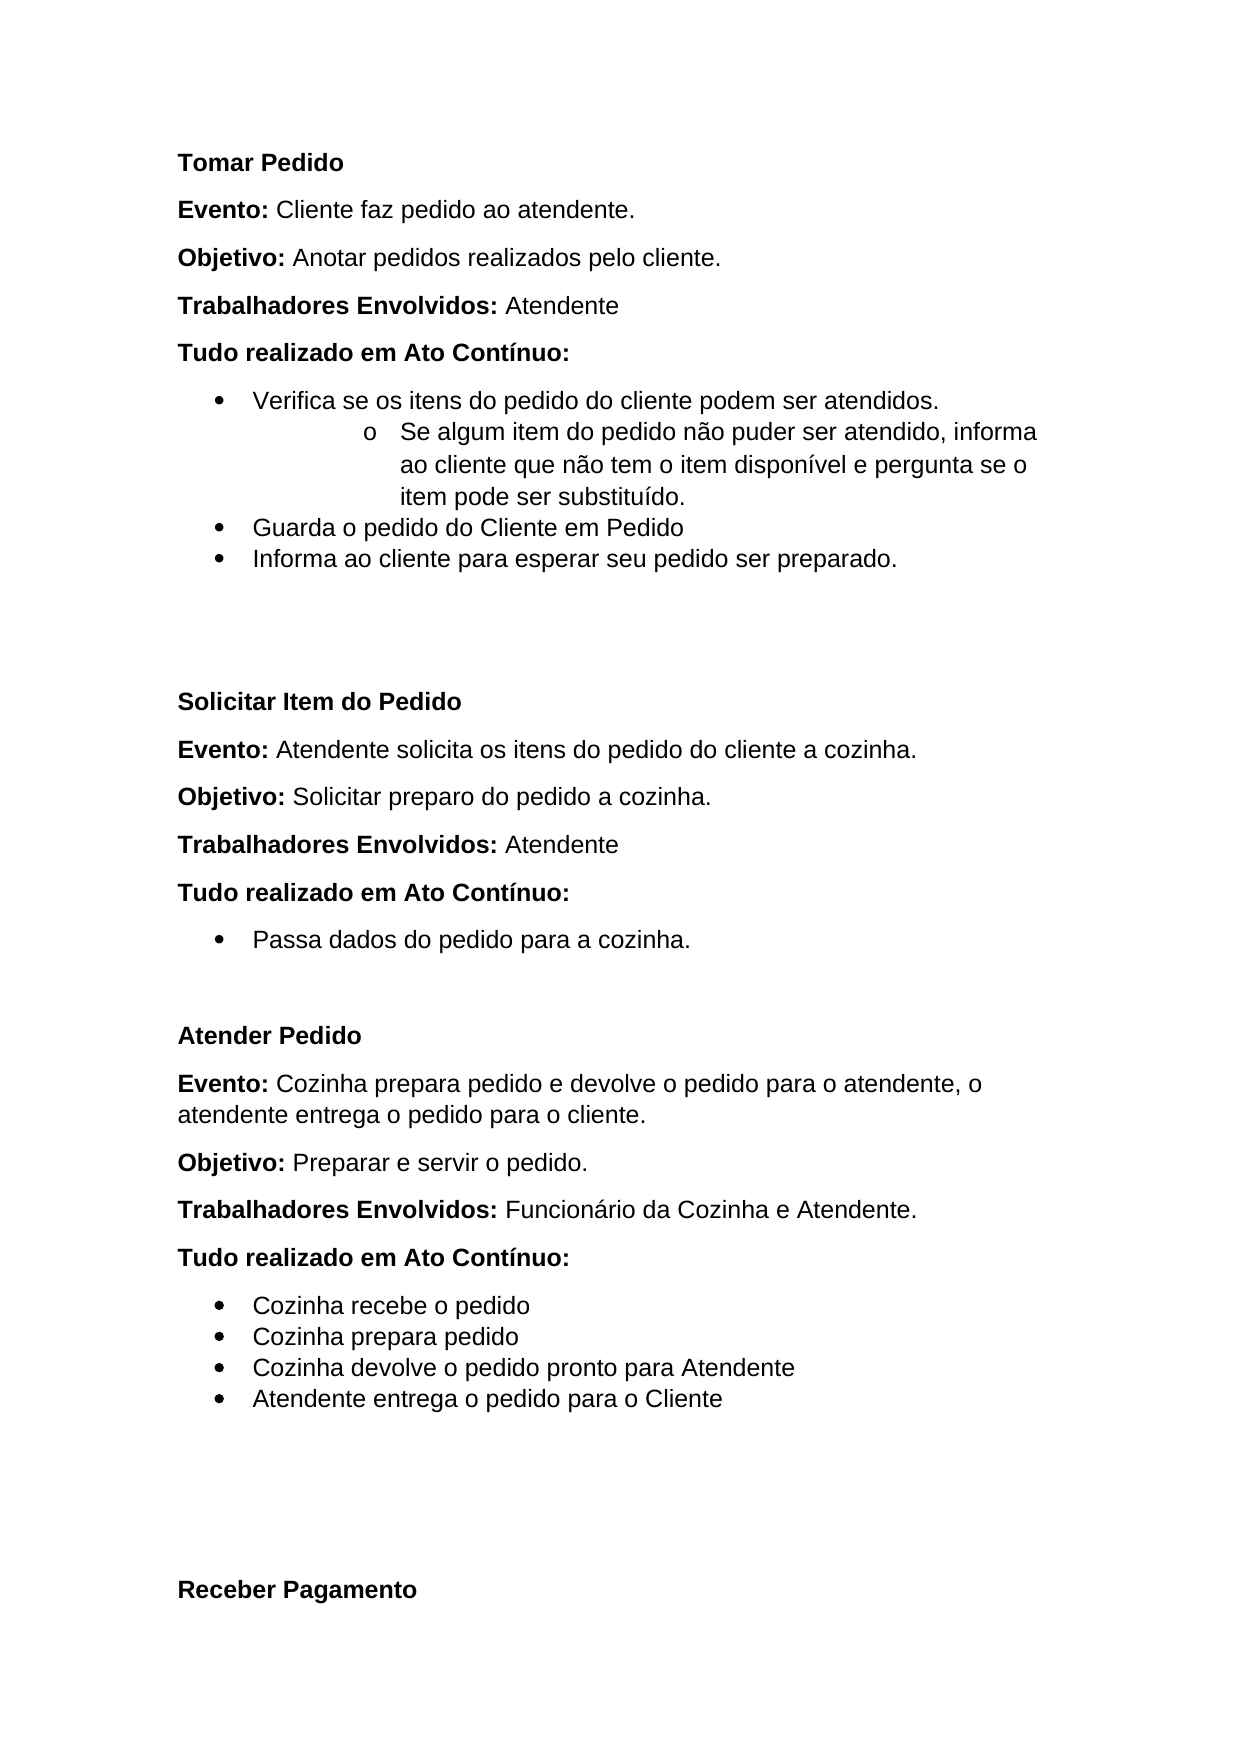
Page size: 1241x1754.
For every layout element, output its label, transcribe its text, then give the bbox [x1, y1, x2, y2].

text Trabalhadores Envolvidos: Atendente [177, 830, 1063, 859]
list Verifica se os itens do pedido do cliente podem ser atendidos. [215, 386, 1063, 415]
text Tudo realizado em Ato Contínuo: [177, 878, 1063, 907]
text Tomar Pedido [177, 148, 1063, 176]
text Objetivo: Anotar pedidos realizados pelo cliente. [177, 243, 1063, 272]
list Cozinha devolve o pedido pronto para Atendente [215, 1353, 1063, 1382]
text Evento: Cliente faz pedido ao atendente. [177, 195, 1063, 224]
text Tudo realizado em Ato Contínuo: [177, 1243, 1063, 1272]
text Trabalhadores Envolvidos: Funcionário da Cozinha e Atendente. [177, 1195, 1063, 1224]
list Cozinha prepara pedido [215, 1322, 1063, 1351]
text Objetivo: Solicitar preparo do pedido a cozinha. [177, 782, 1063, 811]
text Receber Pagamento [177, 1575, 1063, 1604]
text Atender Pedido [177, 1021, 1063, 1050]
list Guarda o pedido do Cliente em Pedido [215, 513, 1063, 541]
text Evento: Atendente solicita os itens do pedido do cliente a cozinha. [177, 735, 1063, 763]
list Cozinha recebe o pedido [215, 1291, 1063, 1319]
list Atendente entrega o pedido para o Cliente [215, 1384, 1063, 1413]
list Se algum item do pedido não puder ser atendido, informa ao cliente que não tem o item disponível e pergunta se o item pode ser substituído. [362, 417, 1063, 510]
list Passa dados do pedido para a cozinha. [215, 926, 1063, 954]
text Tudo realizado em Ato Contínuo: [177, 338, 1063, 367]
text Trabalhadores Envolvidos: Atendente [177, 291, 1063, 319]
text Objetivo: Preparar e servir o pedido. [177, 1147, 1063, 1176]
text Solicitar Item do Pedido [177, 687, 1063, 716]
list Informa ao cliente para esperar seu pedido ser preparado. [215, 544, 1063, 573]
text Evento: Cozinha prepara pedido e devolve o pedido para o atendente, o atendente entrega o pedido para o cliente. [177, 1069, 1063, 1128]
